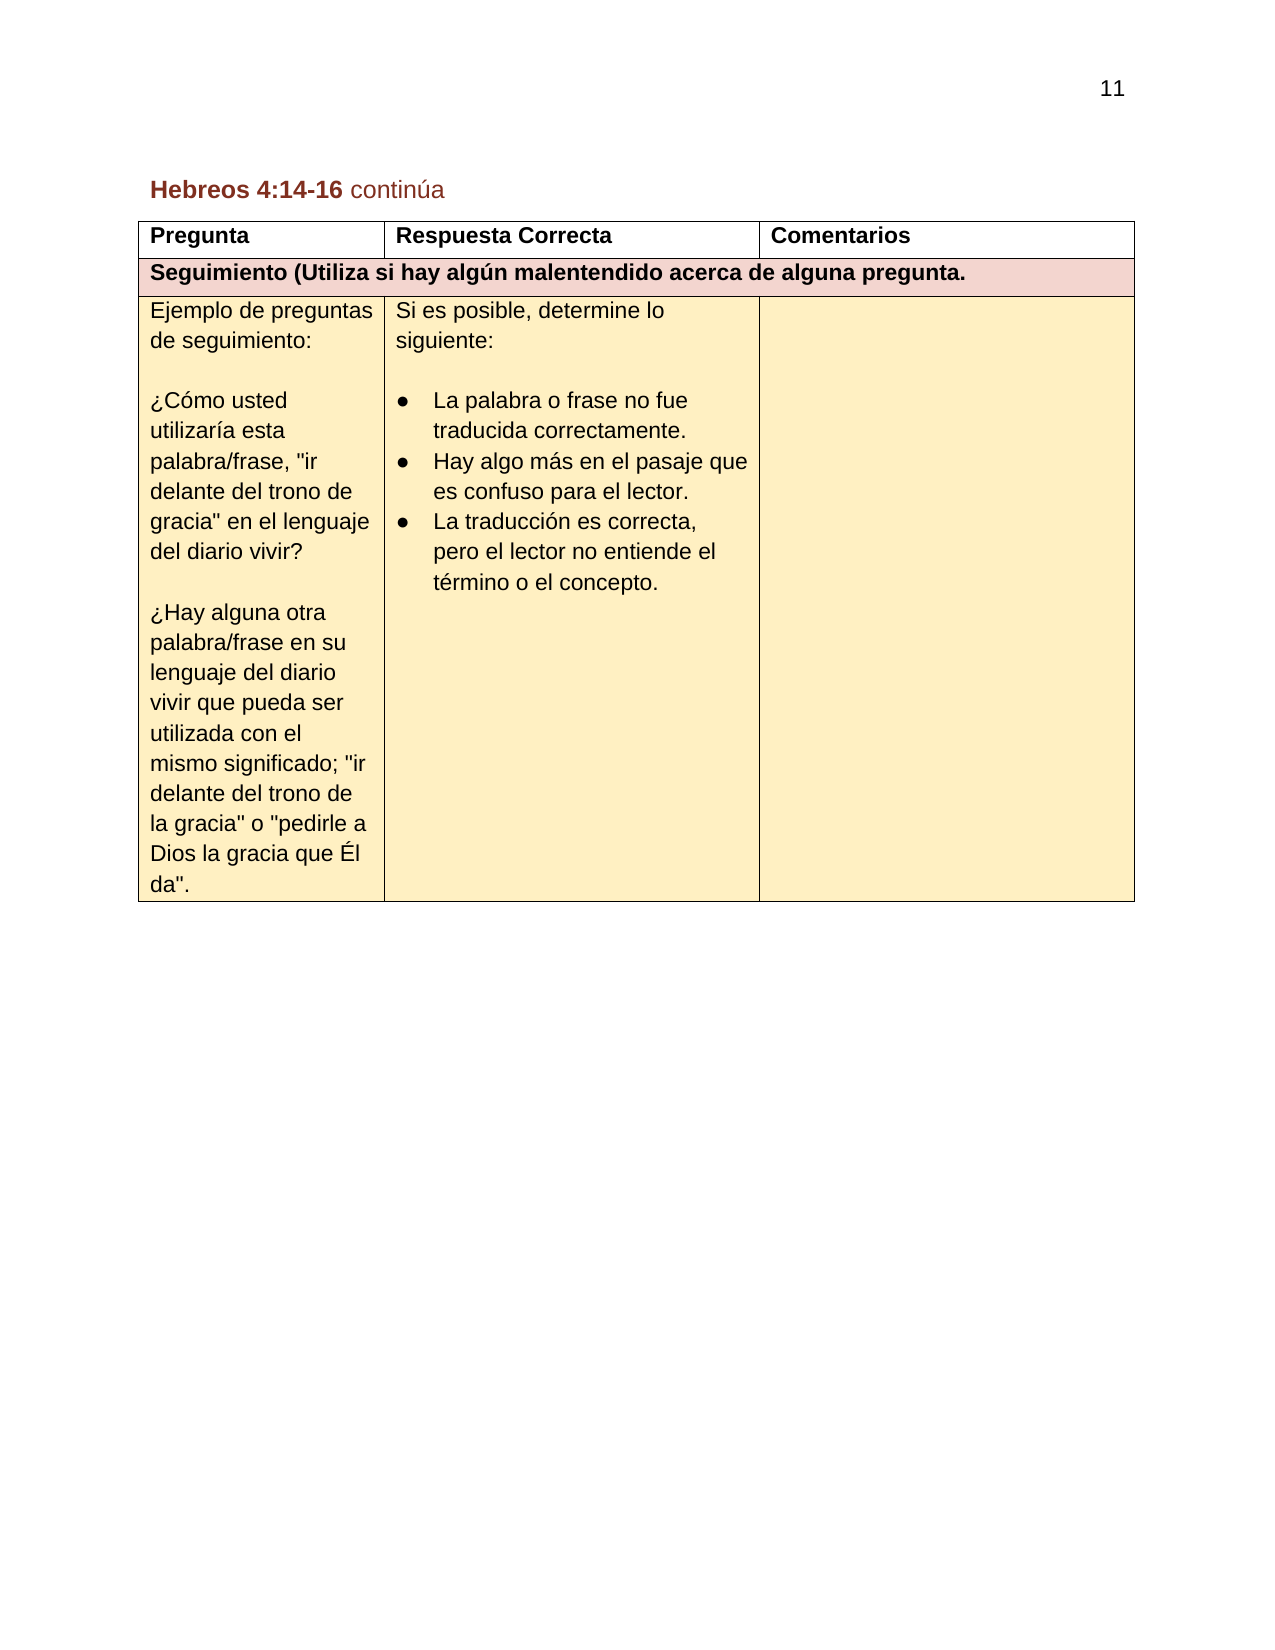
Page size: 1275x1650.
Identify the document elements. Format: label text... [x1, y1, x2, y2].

subtitle Hebreos 4:14-16 continúa [150, 175, 1125, 204]
table_cell [760, 297, 1134, 901]
table_cell Si es posible, determine lo siguiente: La palabra o frase no fue traducida correctamente. Hay algo más en el pasaje que es confuso para el lector. La traducción es correcta, pero el lector no entiende el término o el concepto. [385, 297, 759, 901]
table_cell Ejemplo de preguntas de seguimiento: ¿Cómo usted utilizaría esta palabra/frase, "ir delante del trono de gracia" en el lenguaje del diario vivir? ¿Hay alguna otra palabra/frase en su lenguaje del diario vivir que pueda ser utilizada con el mismo significado; "ir delante del trono de la gracia" o "pedirle a Dios la gracia que Él da". [139, 297, 384, 901]
table_header Pregunta [139, 222, 384, 258]
table_header Comentarios [760, 222, 1134, 258]
table_cell Seguimiento (Utiliza si hay algún malentendido acerca de alguna pregunta. [139, 259, 1134, 296]
table_header Respuesta Correcta [385, 222, 759, 258]
